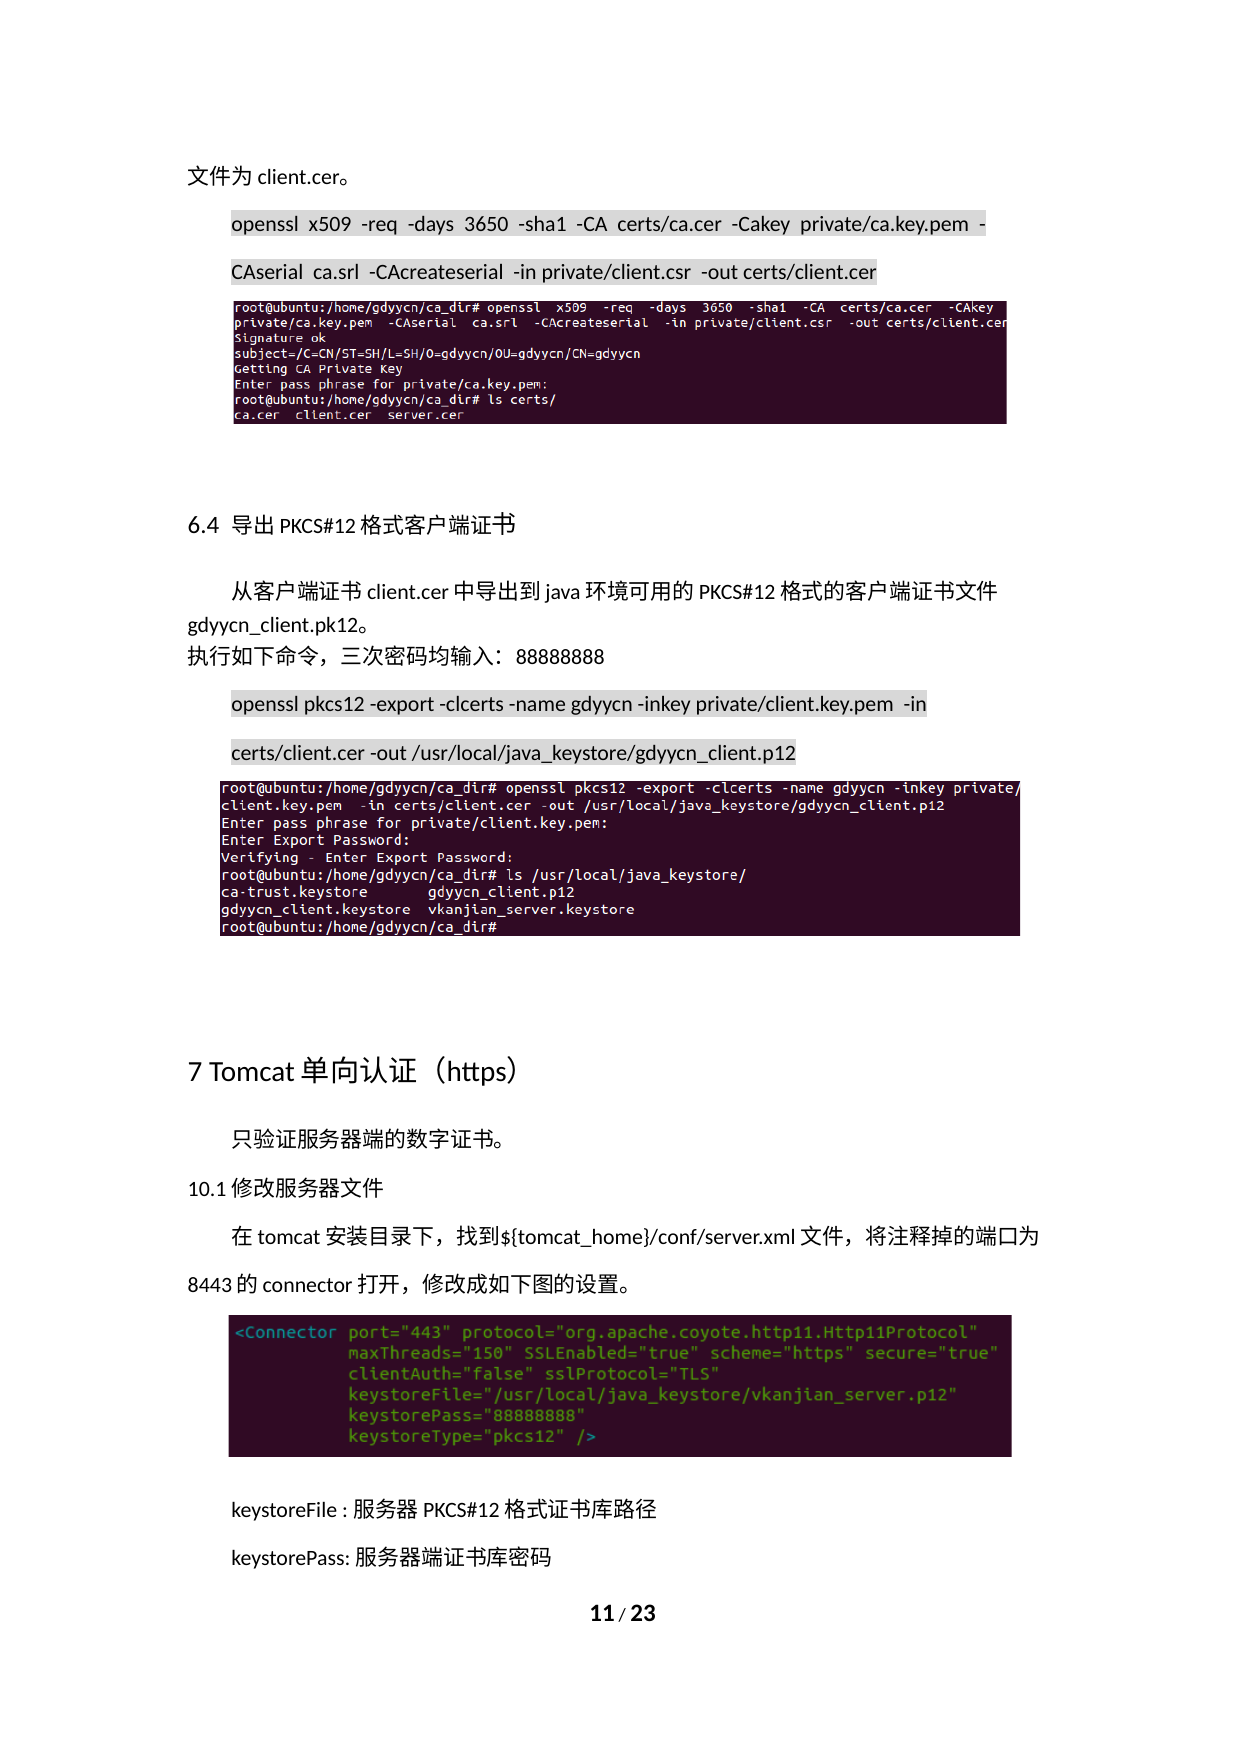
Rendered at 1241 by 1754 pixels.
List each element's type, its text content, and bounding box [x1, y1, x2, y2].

text openssl x509 -req -days 3650 -sha1 -CA certs/ca.cer -Cakey private/ca.key.pem -CAserial ca.srl -CAcreateserial -in private/client.csr -out certs/client.cer [231, 207, 1053, 288]
text keystorePass: 服务器端证书库密码 [231, 1539, 1053, 1572]
text openssl pkcs12 -export -clcerts -name gdyycn -inkey private/client.key.pem -in certs/client.cer -out /usr/local/java_keystore/gdyycn_client.p12 [231, 687, 1053, 768]
picture [228, 1315, 1012, 1457]
text 文件为client.cer。 [187, 158, 1053, 191]
text 8443的connector打开，修改成如下图的设置。 [187, 1267, 1053, 1299]
list Tomcat单向认证（https） [187, 1036, 1053, 1101]
picture [220, 781, 1020, 936]
text keystoreFile : 服务器PKCS#12格式证书库路径 [231, 1491, 1053, 1524]
text 只验证服务器端的数字证书。 [187, 1122, 1053, 1154]
text 执行如下命令，三次密码均输入：88888888 [187, 639, 1053, 671]
text 从客户端证书client.cer中导出到java环境可用的PKCS#12格式的客户端证书文件gdyycn_client.pk12。 [187, 574, 1053, 639]
picture [233, 301, 1007, 424]
list 修改服务器文件 [187, 1170, 1053, 1203]
list 在tomcat安装目录下，找到${tomcat_home}/conf/server.xml文件，将注释掉的端口为 [231, 1219, 1053, 1251]
list 导出PKCS#12格式客户端证书 [187, 491, 1053, 556]
